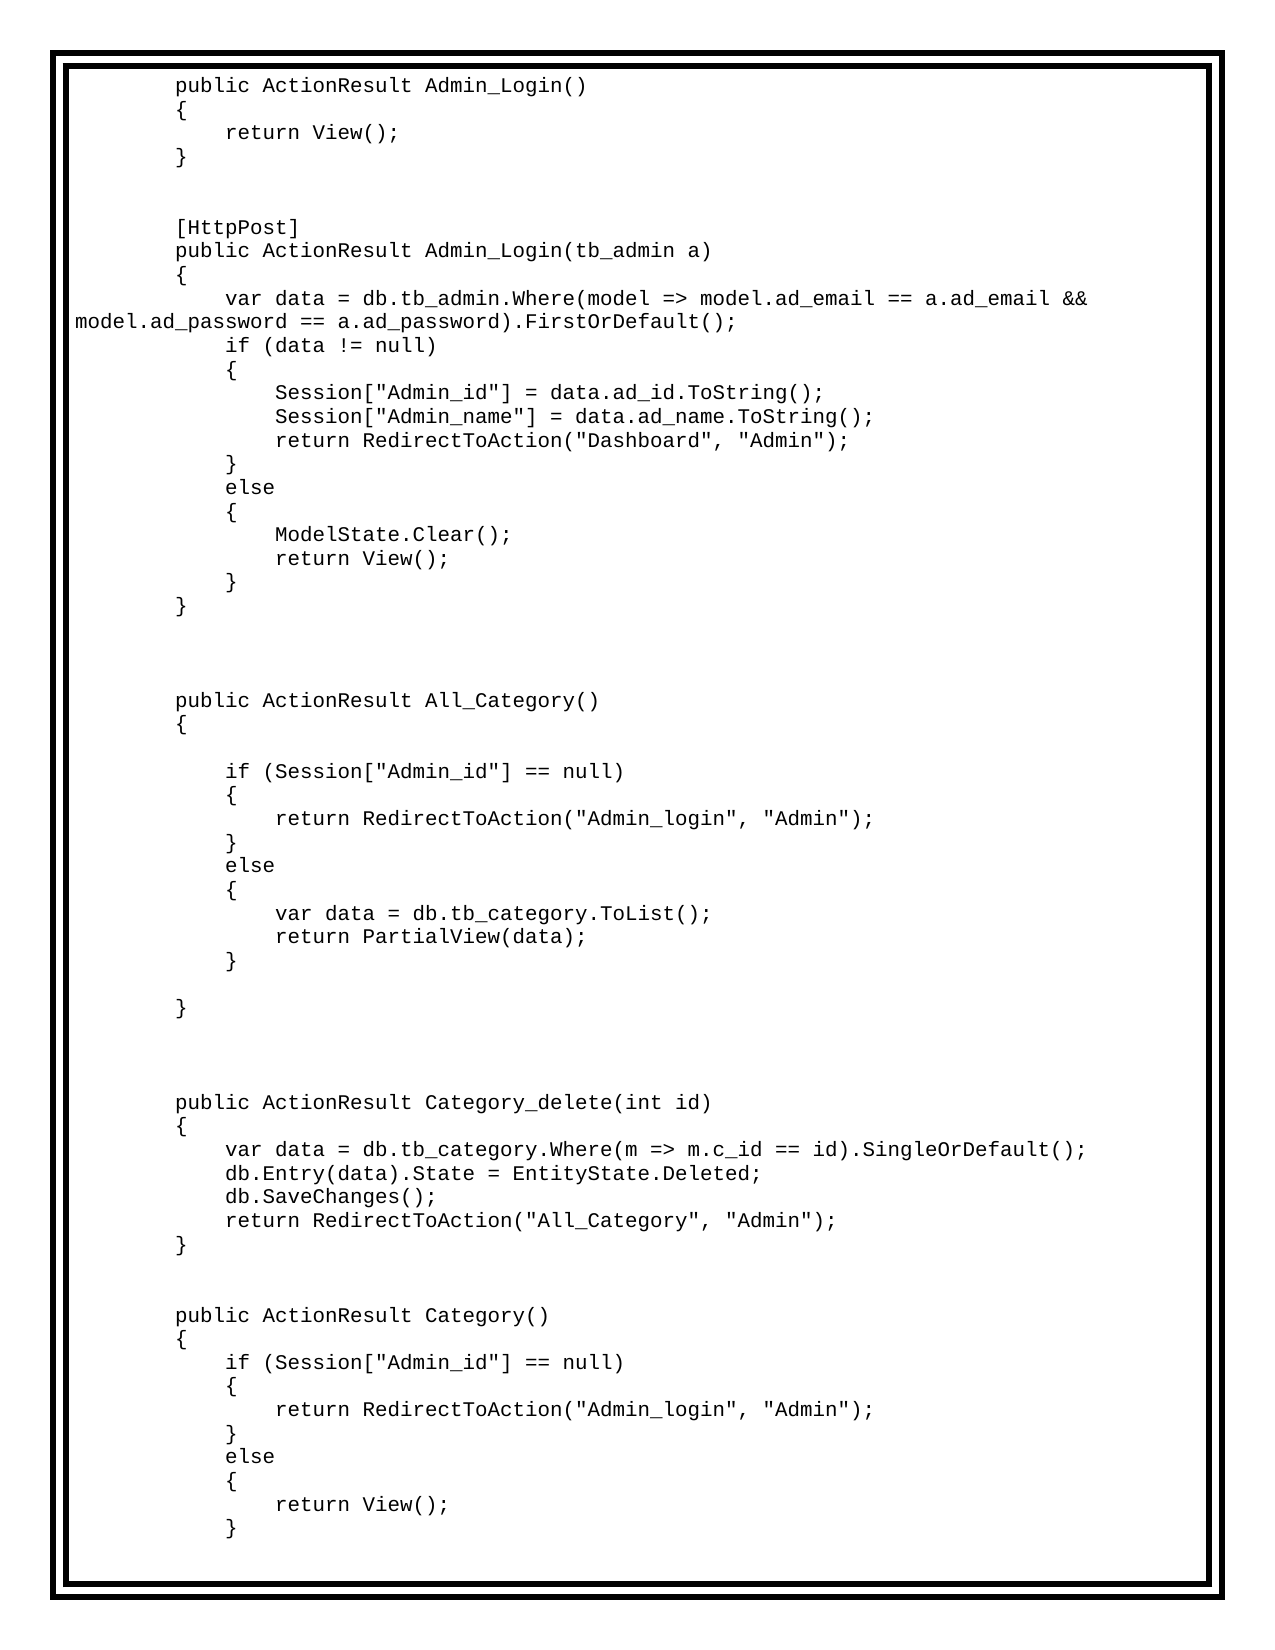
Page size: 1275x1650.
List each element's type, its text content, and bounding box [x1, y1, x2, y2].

text } [75, 453, 1200, 477]
text public ActionResult Category_delete(int id) [75, 1092, 1200, 1115]
text db.Entry(data).State = EntityState.Deleted; [75, 1163, 1200, 1186]
text if (data != null) [75, 335, 1200, 359]
text { [75, 1115, 1200, 1139]
text Session["Admin_name"] = data.ad_name.ToString(); [75, 406, 1200, 430]
text } [75, 997, 1200, 1021]
text return View(); [75, 548, 1200, 572]
text else [75, 855, 1200, 879]
text else [75, 1446, 1200, 1470]
text return View(); [75, 122, 1200, 146]
text Session["Admin_id"] = data.ad_id.ToString(); [75, 382, 1200, 406]
text { [75, 99, 1200, 122]
text } [75, 572, 1200, 595]
text } [75, 1517, 1200, 1541]
text var data = db.tb_category.ToList(); [75, 903, 1200, 926]
text { [75, 264, 1200, 288]
text return PartialView(data); [75, 926, 1200, 950]
text { [75, 1328, 1200, 1352]
text } [75, 950, 1200, 973]
text return RedirectToAction("Admin_login", "Admin"); [75, 1399, 1200, 1423]
text } [75, 595, 1200, 619]
text { [75, 359, 1200, 382]
text { [75, 1376, 1200, 1399]
text if (Session["Admin_id"] == null) [75, 1352, 1200, 1376]
text public ActionResult Admin_Login(tb_admin a) [75, 241, 1200, 264]
text return RedirectToAction("Admin_login", "Admin"); [75, 808, 1200, 832]
text { [75, 879, 1200, 903]
text public ActionResult Category() [75, 1304, 1200, 1328]
text var data = db.tb_category.Where(m => m.c_id == id).SingleOrDefault(); [75, 1139, 1200, 1163]
text public ActionResult Admin_Login() [75, 75, 1200, 99]
text { [75, 501, 1200, 524]
text public ActionResult All_Category() [75, 690, 1200, 713]
text [HttpPost] [75, 217, 1200, 241]
text } [75, 1234, 1200, 1257]
text ModelState.Clear(); [75, 524, 1200, 548]
text { [75, 784, 1200, 808]
text return View(); [75, 1494, 1200, 1517]
text db.SaveChanges(); [75, 1186, 1200, 1210]
text } [75, 832, 1200, 855]
text } [75, 1423, 1200, 1446]
text if (Session["Admin_id"] == null) [75, 761, 1200, 784]
text return RedirectToAction("All_Category", "Admin"); [75, 1210, 1200, 1234]
text } [75, 146, 1200, 169]
text { [75, 1470, 1200, 1494]
text return RedirectToAction("Dashboard", "Admin"); [75, 430, 1200, 453]
text var data = db.tb_admin.Where(model => model.ad_email == a.ad_email && model.ad_password == a.ad_password).FirstOrDefault(); [75, 288, 1200, 335]
text else [75, 477, 1200, 501]
text { [75, 713, 1200, 737]
